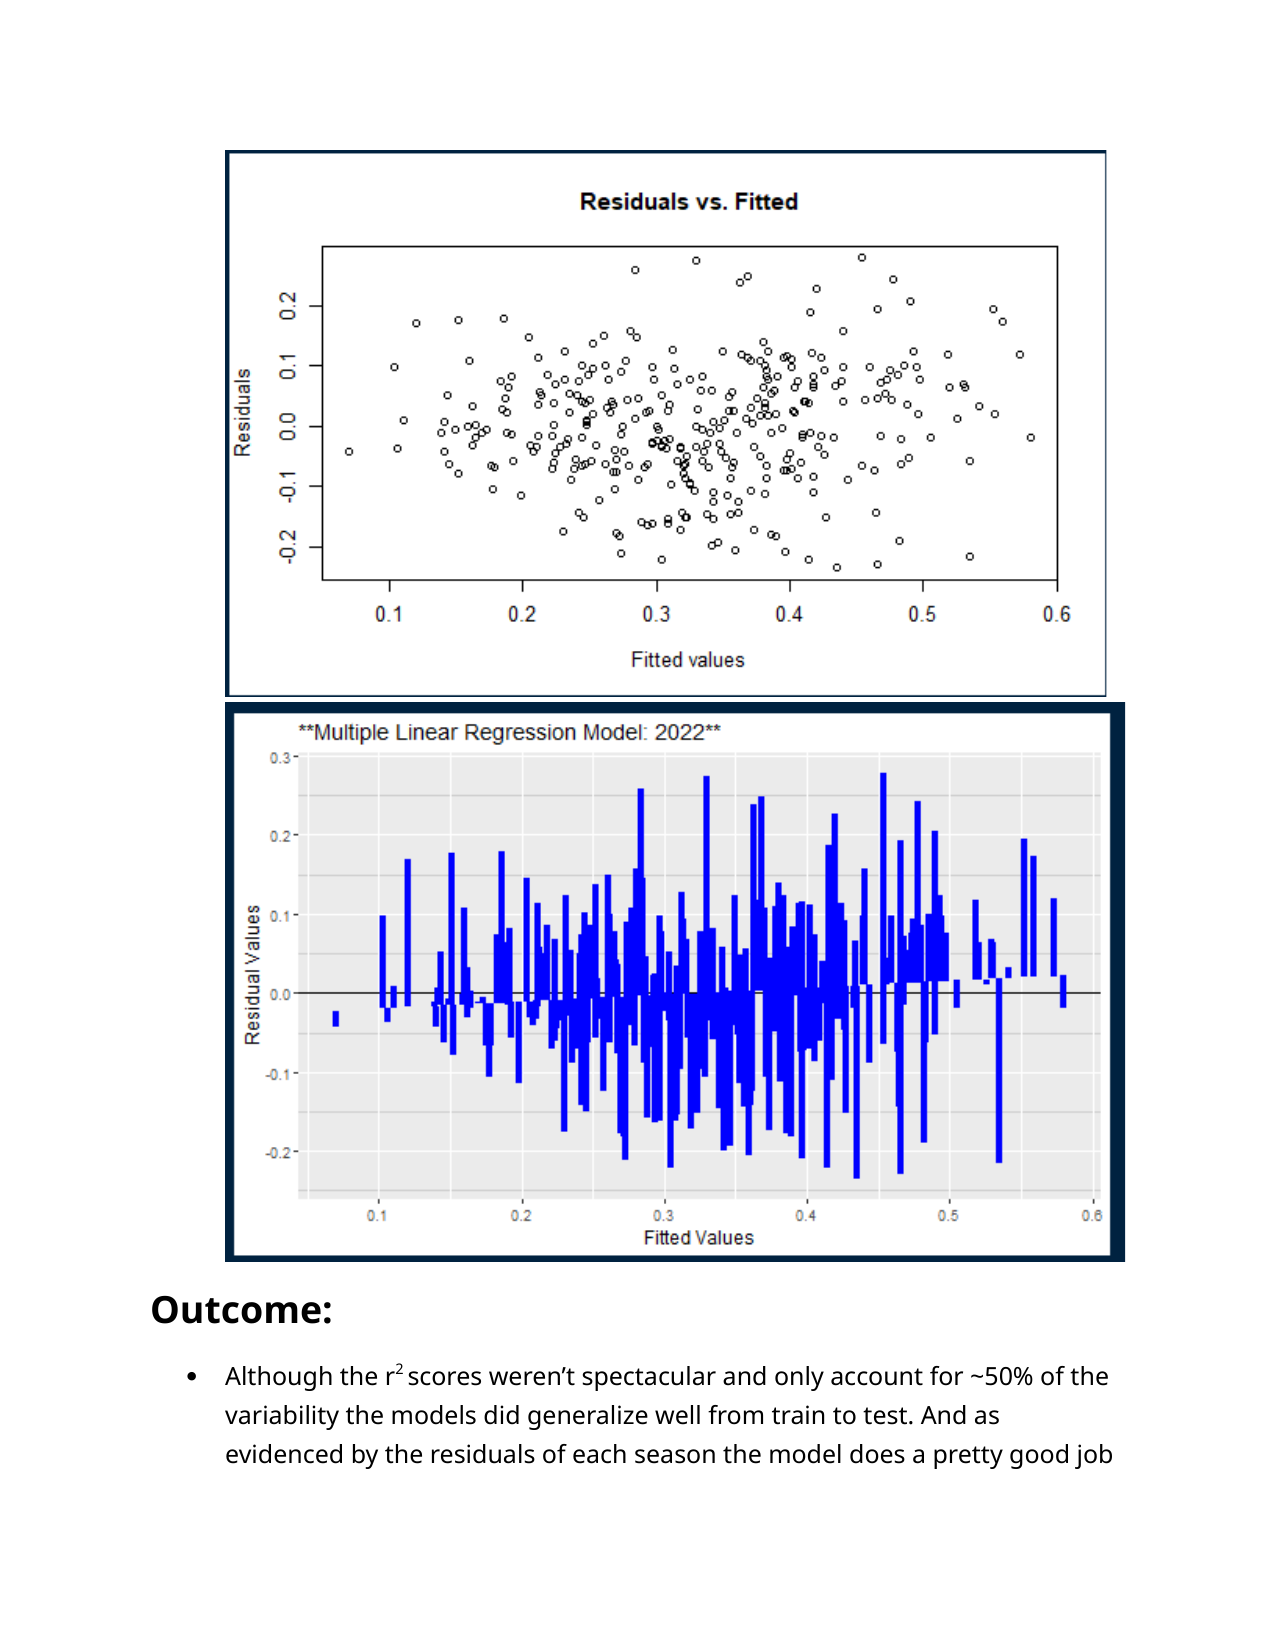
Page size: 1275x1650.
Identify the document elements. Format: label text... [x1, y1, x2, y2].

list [187, 1359, 1125, 1471]
picture [225, 702, 1125, 1262]
text Outcome: [150, 1283, 1125, 1334]
picture [225, 150, 1107, 697]
